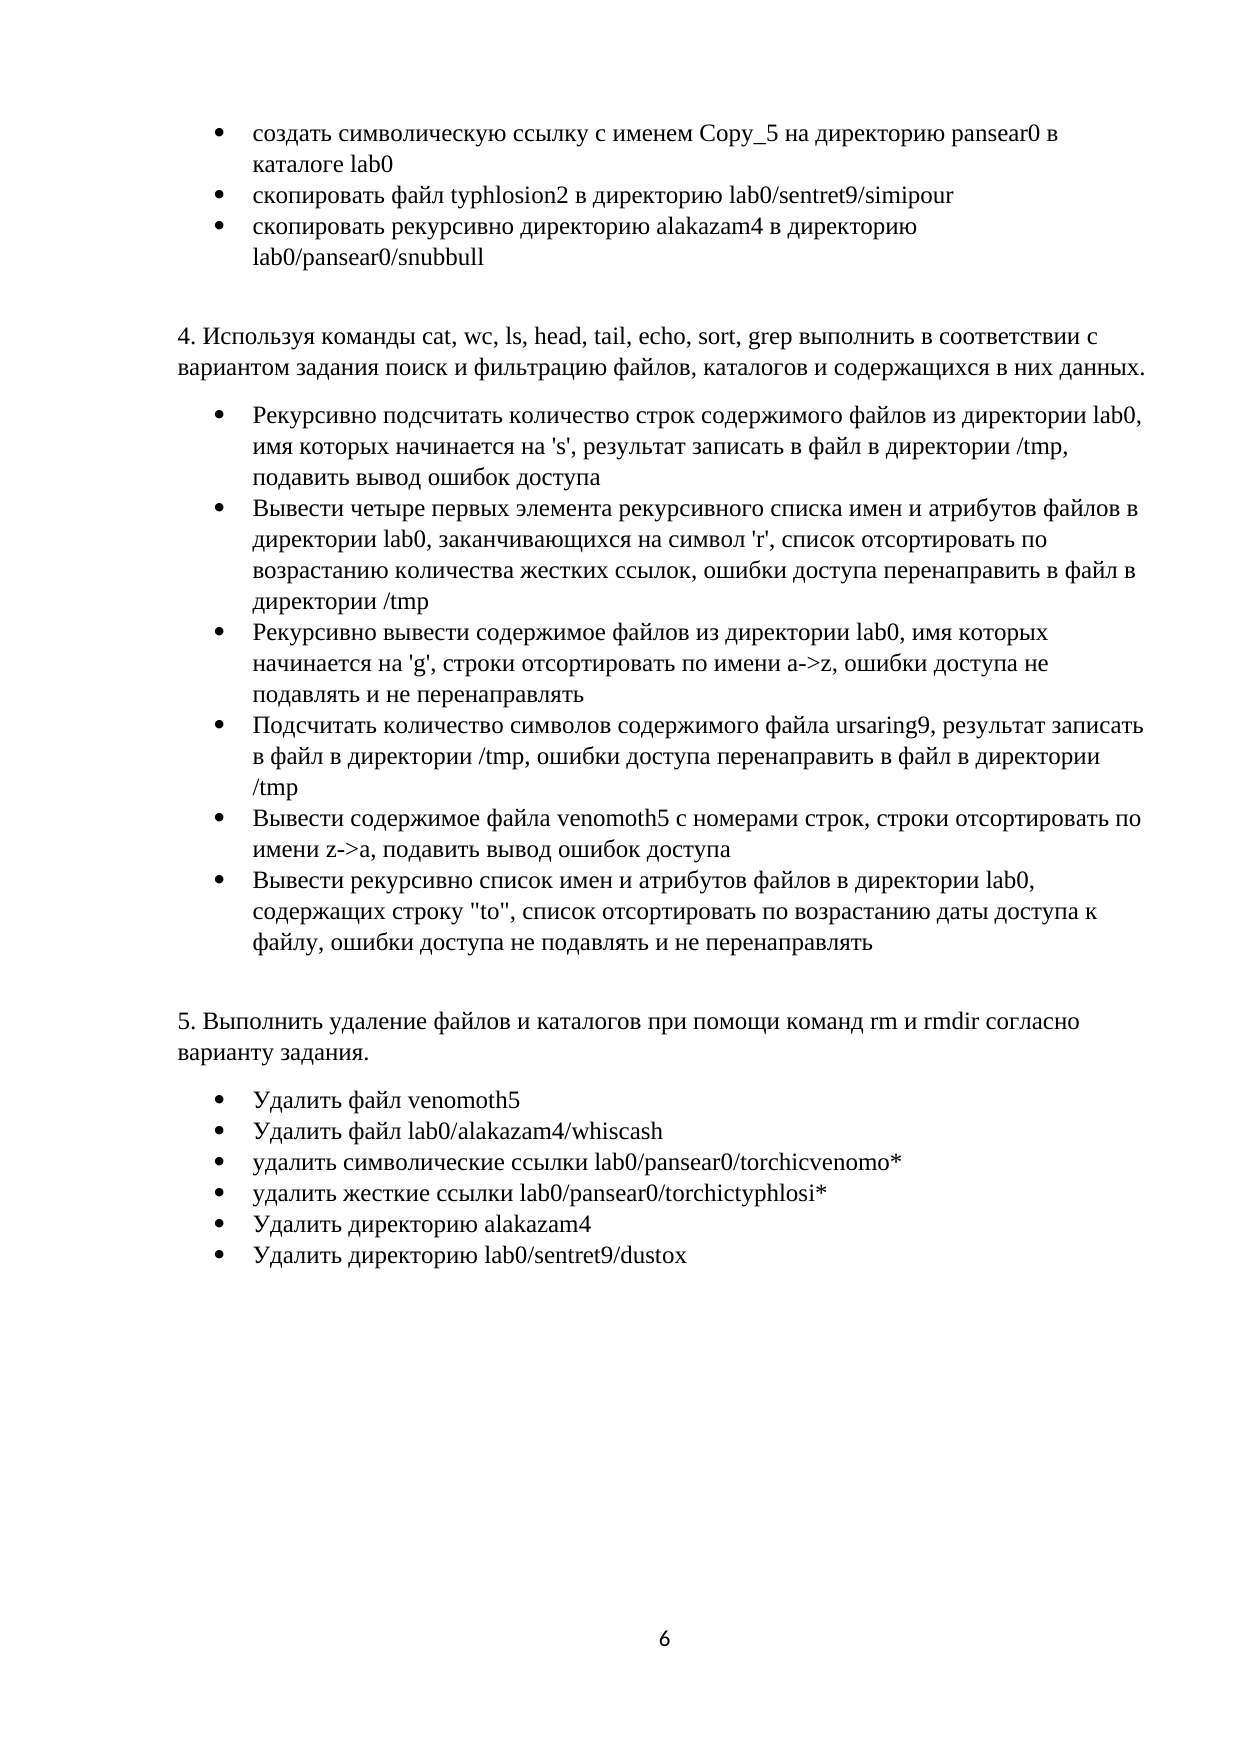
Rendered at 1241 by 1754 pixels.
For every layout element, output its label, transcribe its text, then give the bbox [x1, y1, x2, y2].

list скопировать рекурсивно директорию alakazam4 в директорию lab0/pansear0/snubbull [215, 211, 1152, 271]
list удалить жесткие ссылки lab0/pansear0/torchictyphlosi* [215, 1178, 1152, 1207]
list скопировать файл typhlosion2 в директорию lab0/sentret9/simipour [215, 180, 1152, 209]
list Вывести содержимое файла venomoth5 с номерами строк, строки отсортировать по имени z->a, подавить вывод ошибок доступа [215, 803, 1152, 863]
list удалить символические ссылки lab0/pansear0/torchicvenomo* [215, 1147, 1152, 1176]
list Удалить файл lab0/alakazam4/whiscash [215, 1116, 1152, 1145]
list Удалить файл venomoth5 [215, 1085, 1152, 1114]
list Удалить директорию lab0/sentret9/dustox [215, 1240, 1152, 1269]
text 4. Используя команды cat, wc, ls, head, tail, echo, sort, grep выполнить в соответствии с вариантом задания поиск и фильтрацию файлов, каталогов и содержащихся в них данных. [177, 321, 1152, 381]
text 5. Выполнить удаление файлов и каталогов при помощи команд rm и rmdir согласно варианту задания. [177, 1006, 1152, 1066]
list Рекурсивно вывести содержимое файлов из директории lab0, имя которых начинается на 'g', строки отсортировать по имени a->z, ошибки доступа не подавлять и не перенаправлять [215, 617, 1152, 708]
list Рекурсивно подсчитать количество строк содержимого файлов из директории lab0, имя которых начинается на 's', результат записать в файл в директории /tmp, подавить вывод ошибок доступа [215, 400, 1152, 491]
list Вывести рекурсивно список имен и атрибутов файлов в директории lab0, содержащих строку "to", список отсортировать по возрастанию даты доступа к файлу, ошибки доступа не подавлять и не перенаправлять [215, 865, 1152, 956]
list Удалить директорию alakazam4 [215, 1209, 1152, 1238]
list Подсчитать количество символов содержимого файла ursaring9, результат записать в файл в директории /tmp, ошибки доступа перенаправить в файл в директории /tmp [215, 710, 1152, 801]
list создать символическую ссылку c именем Copy_5 на директорию pansear0 в каталоге lab0 [215, 118, 1152, 178]
list Вывести четыре первых элемента рекурсивного списка имен и атрибутов файлов в директории lab0, заканчивающихся на символ 'r', список отсортировать по возрастанию количества жестких ссылок, ошибки доступа перенаправить в файл в директории /tmp [215, 493, 1152, 615]
